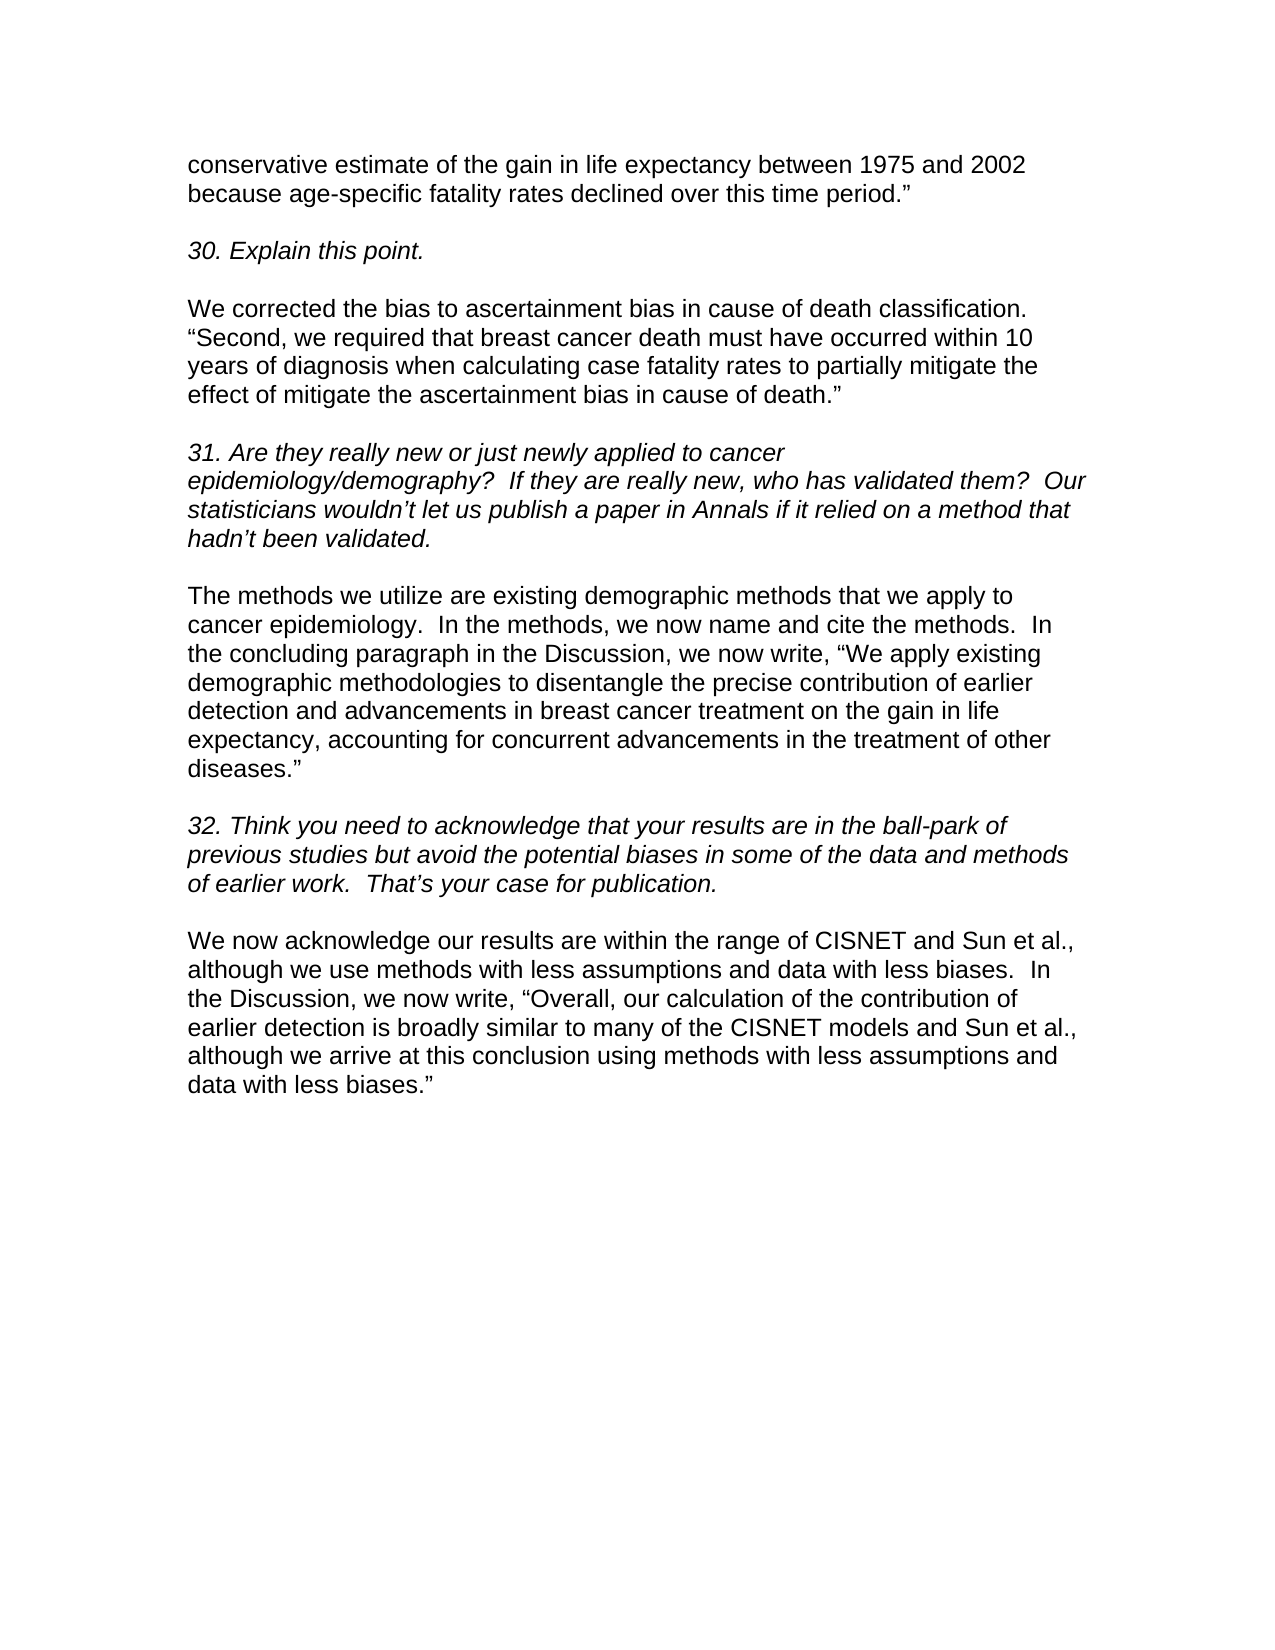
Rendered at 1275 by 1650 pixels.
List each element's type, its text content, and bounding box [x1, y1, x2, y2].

text 30. Explain this point. [187, 236, 1087, 265]
text We corrected the bias to ascertainment bias in cause of death classification. “Second, we required that breast cancer death must have occurred within 10 years of diagnosis when calculating case fatality rates to partially mitigate the effect of mitigate the ascertainment bias in cause of death.” [187, 294, 1087, 409]
text We now acknowledge our results are within the range of CISNET and Sun et al., although we use methods with less assumptions and data with less biases. In the Discussion, we now write, “Overall, our calculation of the contribution of earlier detection is broadly similar to many of the CISNET models and Sun et al., although we arrive at this conclusion using methods with less assumptions and data with less biases.” [187, 926, 1087, 1099]
text 31. Are they really new or just newly applied to cancer epidemiology/demography? If they are really new, who has validated them? Our statisticians wouldn’t let us publish a paper in Annals if it relied on a method that hadn’t been validated. [187, 437, 1087, 552]
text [187, 150, 1087, 207]
text 32. Think you need to acknowledge that your results are in the ball-park of previous studies but avoid the potential biases in some of the data and methods of earlier work. That’s your case for publication. [187, 811, 1087, 897]
text The methods we utilize are existing demographic methods that we apply to cancer epidemiology. In the methods, we now name and cite the methods. In the concluding paragraph in the Discussion, we now write, “We apply existing demographic methodologies to disentangle the precise contribution of earlier detection and advancements in breast cancer treatment on the gain in life expectancy, accounting for concurrent advancements in the treatment of other diseases.” [187, 581, 1087, 782]
